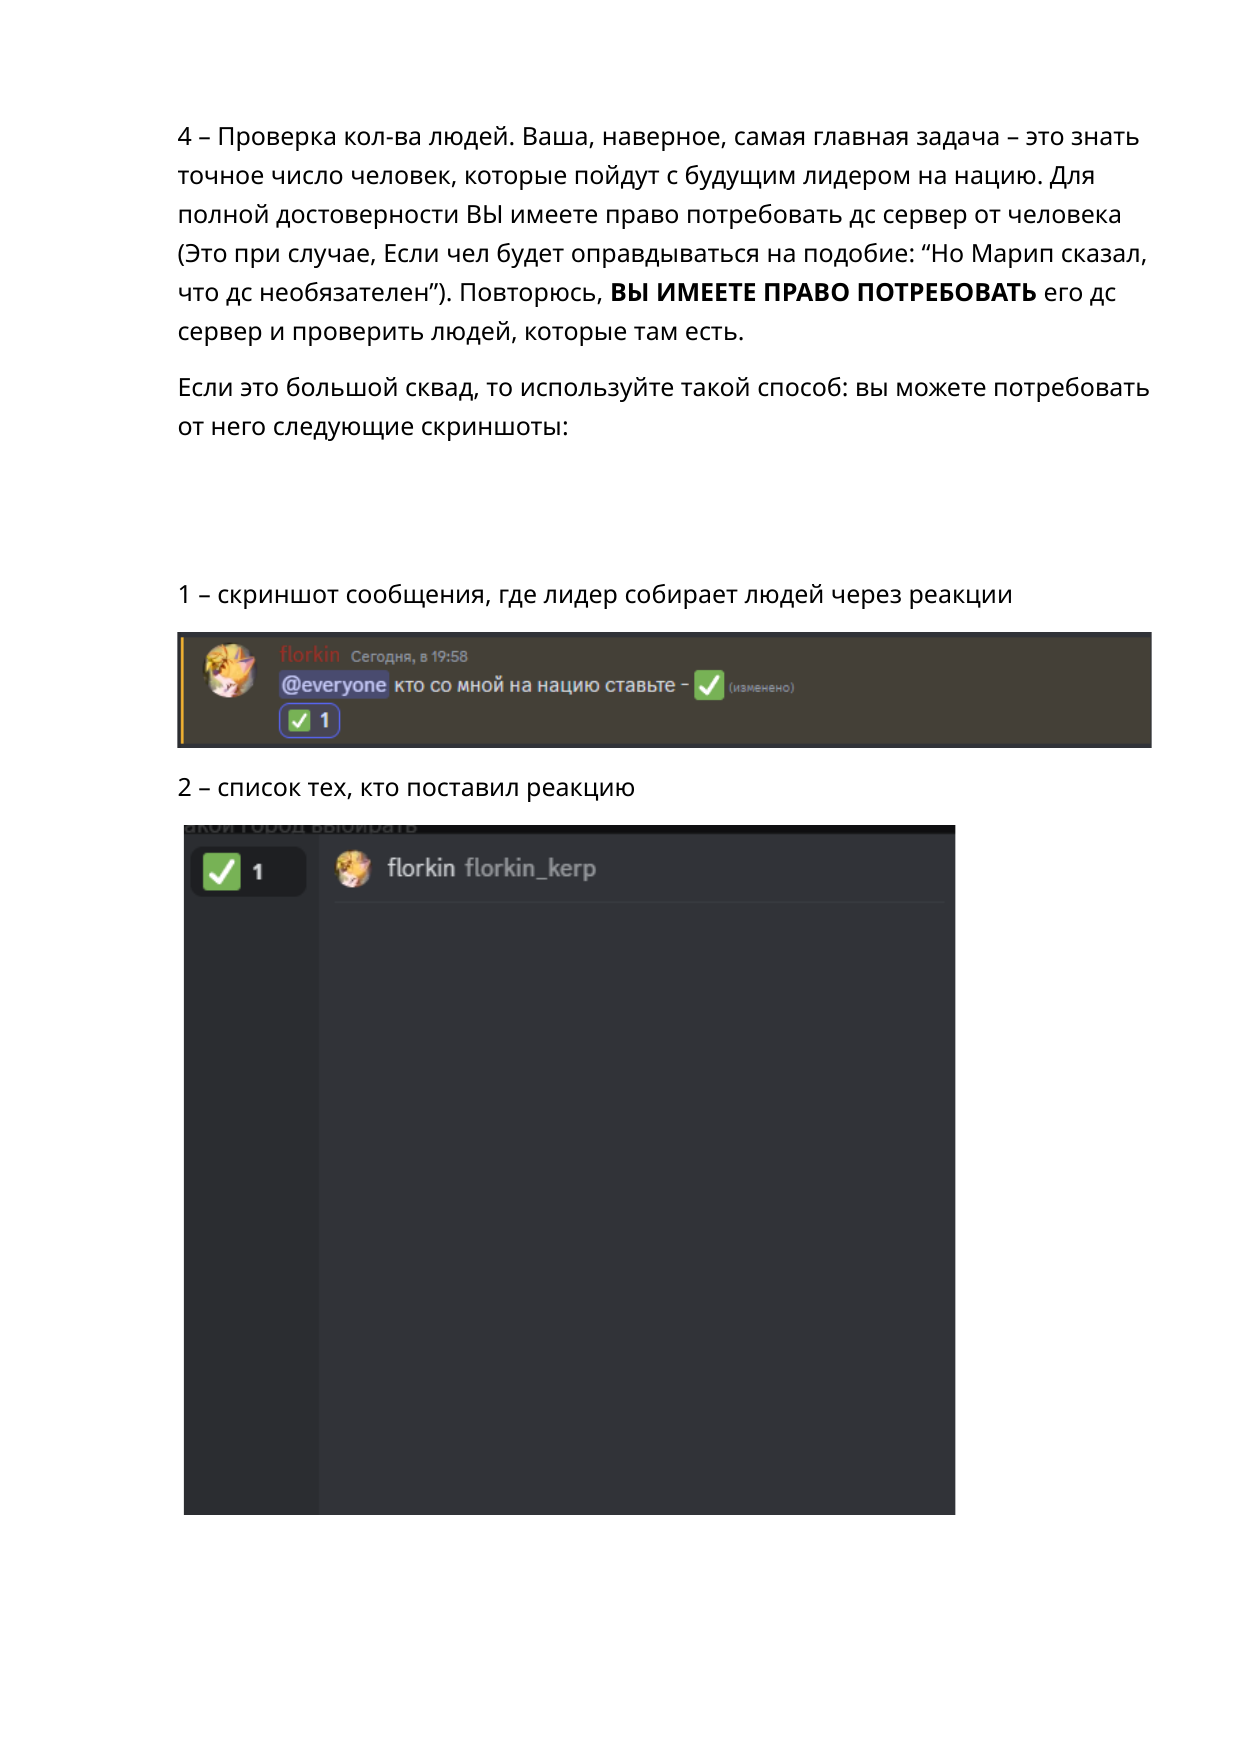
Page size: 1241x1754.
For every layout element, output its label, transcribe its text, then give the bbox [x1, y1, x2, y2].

picture [183, 825, 956, 1515]
text Если это большой сквад, то используйте такой способ: вы можете потребовать от него следующие скриншоты: [177, 370, 1152, 443]
text 2 – список тех, кто поставил реакцию [177, 770, 1152, 804]
text 4 – Проверка кол-ва людей. Ваша, наверное, самая главная задача – это знать точное число человек, которые пойдут с будущим лидером на нацию. Для полной достоверности ВЫ имеете право потребовать дс сервер от человека (Это при случае, Если чел будет оправдываться на подобие: “Но Марип сказал, что дс необязателен”). Повторюсь, ВЫ ИМЕЕТЕ ПРАВО ПОТРЕБОВАТЬ его дс сервер и проверить людей, которые там есть. [177, 118, 1152, 348]
picture [177, 632, 1152, 748]
text 1 – скриншот сообщения, где лидер собирает людей через реакции [177, 576, 1152, 611]
